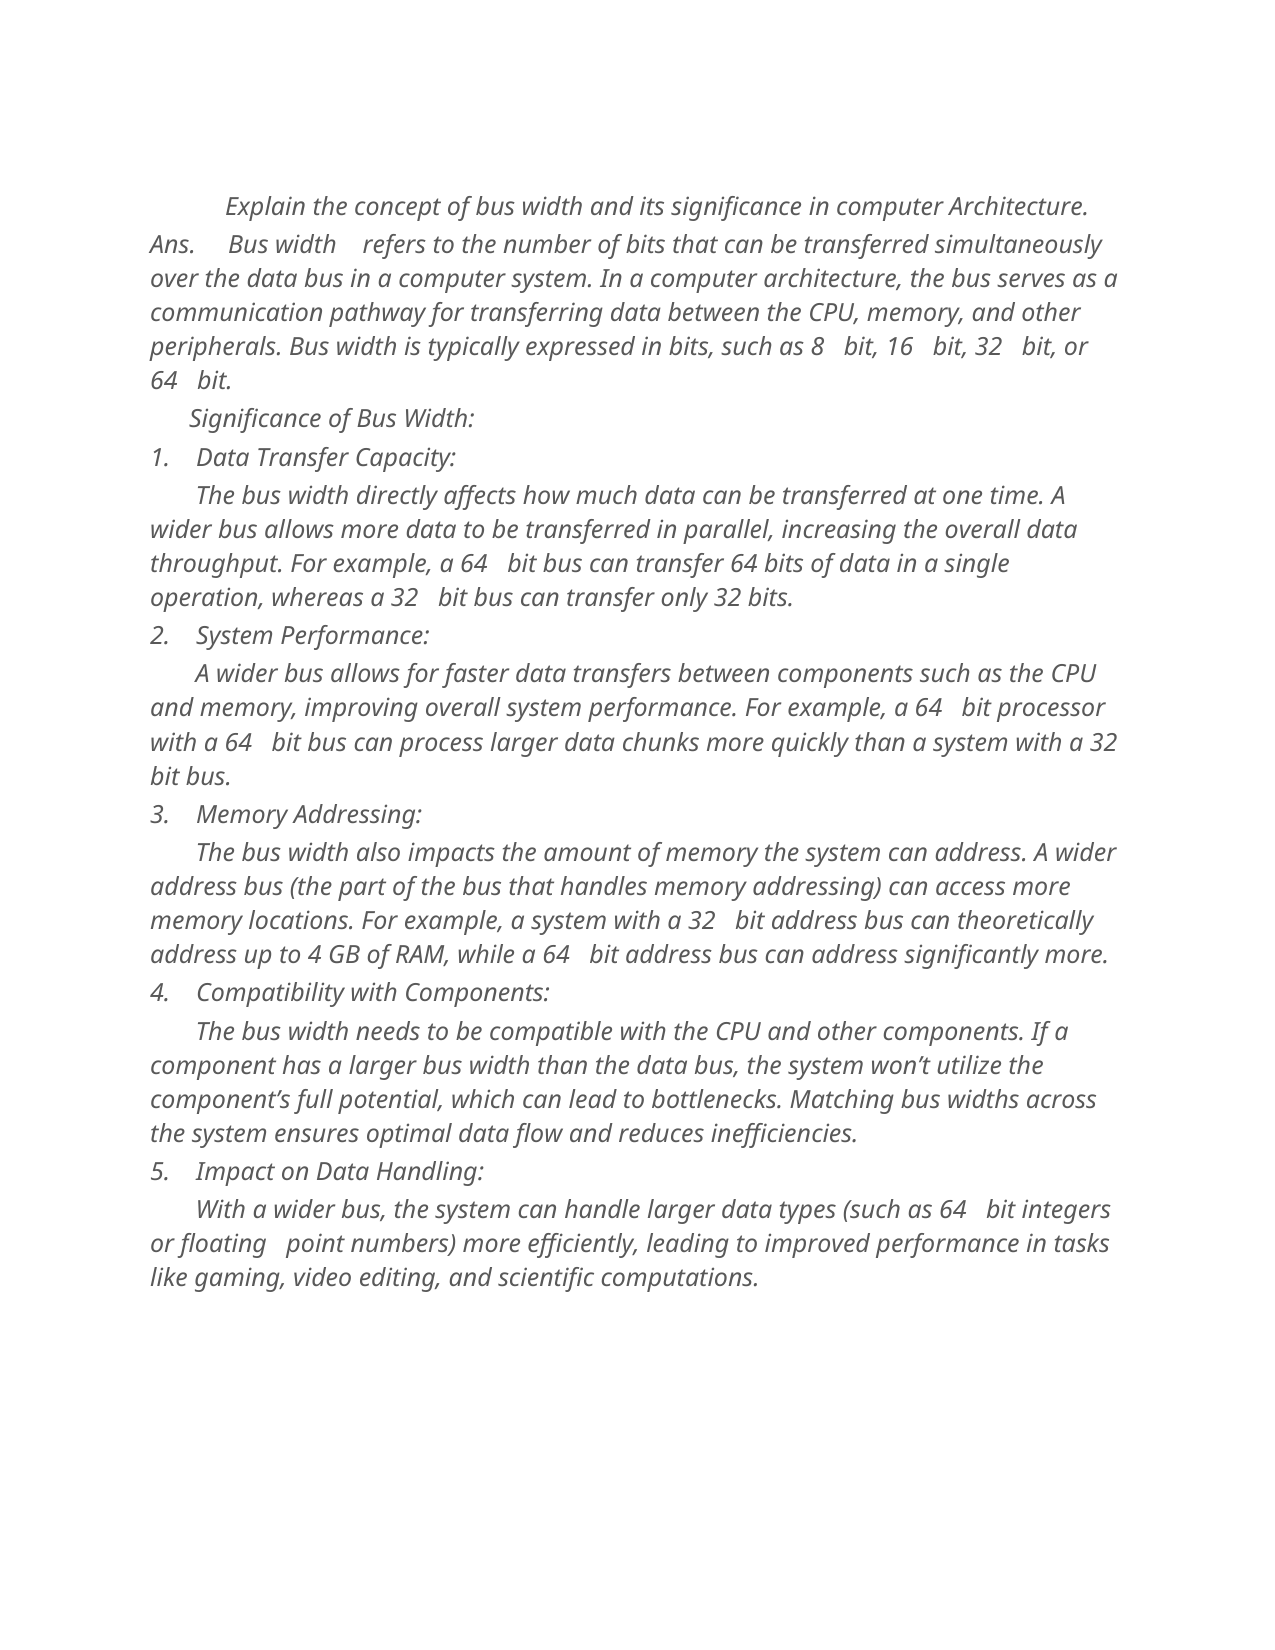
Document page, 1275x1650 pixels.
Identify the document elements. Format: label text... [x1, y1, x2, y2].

subtitle With a wider bus, the system can handle larger data types (such as 64 bit integers or floating point numbers) more efficiently, leading to improved performance in tasks like gaming, video editing, and scientific computations. [150, 1192, 1125, 1294]
subtitle The bus width directly affects how much data can be transferred at one time. A wider bus allows more data to be transferred in parallel, increasing the overall data throughput. For example, a 64 bit bus can transfer 64 bits of data in a single operation, whereas a 32 bit bus can transfer only 32 bits. [150, 477, 1125, 614]
subtitle The bus width needs to be compatible with the CPU and other components. If a component has a larger bus width than the data bus, the system won’t utilize the component’s full potential, which can lead to bottlenecks. Matching bus widths across the system ensures optimal data flow and reduces inefficiencies. [150, 1013, 1125, 1149]
subtitle Ans. Bus width refers to the number of bits that can be transferred simultaneously over the data bus in a computer system. In a computer architecture, the bus serves as a communication pathway for transferring data between the CPU, memory, and other peripherals. Bus width is typically expressed in bits, such as 8 bit, 16 bit, 32 bit, or 64 bit. [150, 226, 1125, 397]
subtitle Explain the concept of bus width and its significance in computer Architecture. [225, 188, 1125, 222]
subtitle 4. Compatibility with Components: [150, 975, 1125, 1009]
subtitle 1. Data Transfer Capacity: [150, 439, 1125, 473]
subtitle 2. System Performance: [150, 618, 1125, 652]
subtitle 5. Impact on Data Handling: [150, 1154, 1125, 1188]
subtitle The bus width also impacts the amount of memory the system can address. A wider address bus (the part of the bus that handles memory addressing) can access more memory locations. For example, a system with a 32 bit address bus can theoretically address up to 4 GB of RAM, while a 64 bit address bus can address significantly more. [150, 835, 1125, 971]
subtitle 3. Memory Addressing: [150, 796, 1125, 831]
subtitle A wider bus allows for faster data transfers between components such as the CPU and memory, improving overall system performance. For example, a 64 bit processor with a 64 bit bus can process larger data chunks more quickly than a system with a 32 bit bus. [150, 656, 1125, 792]
subtitle Significance of Bus Width: [150, 401, 1125, 435]
